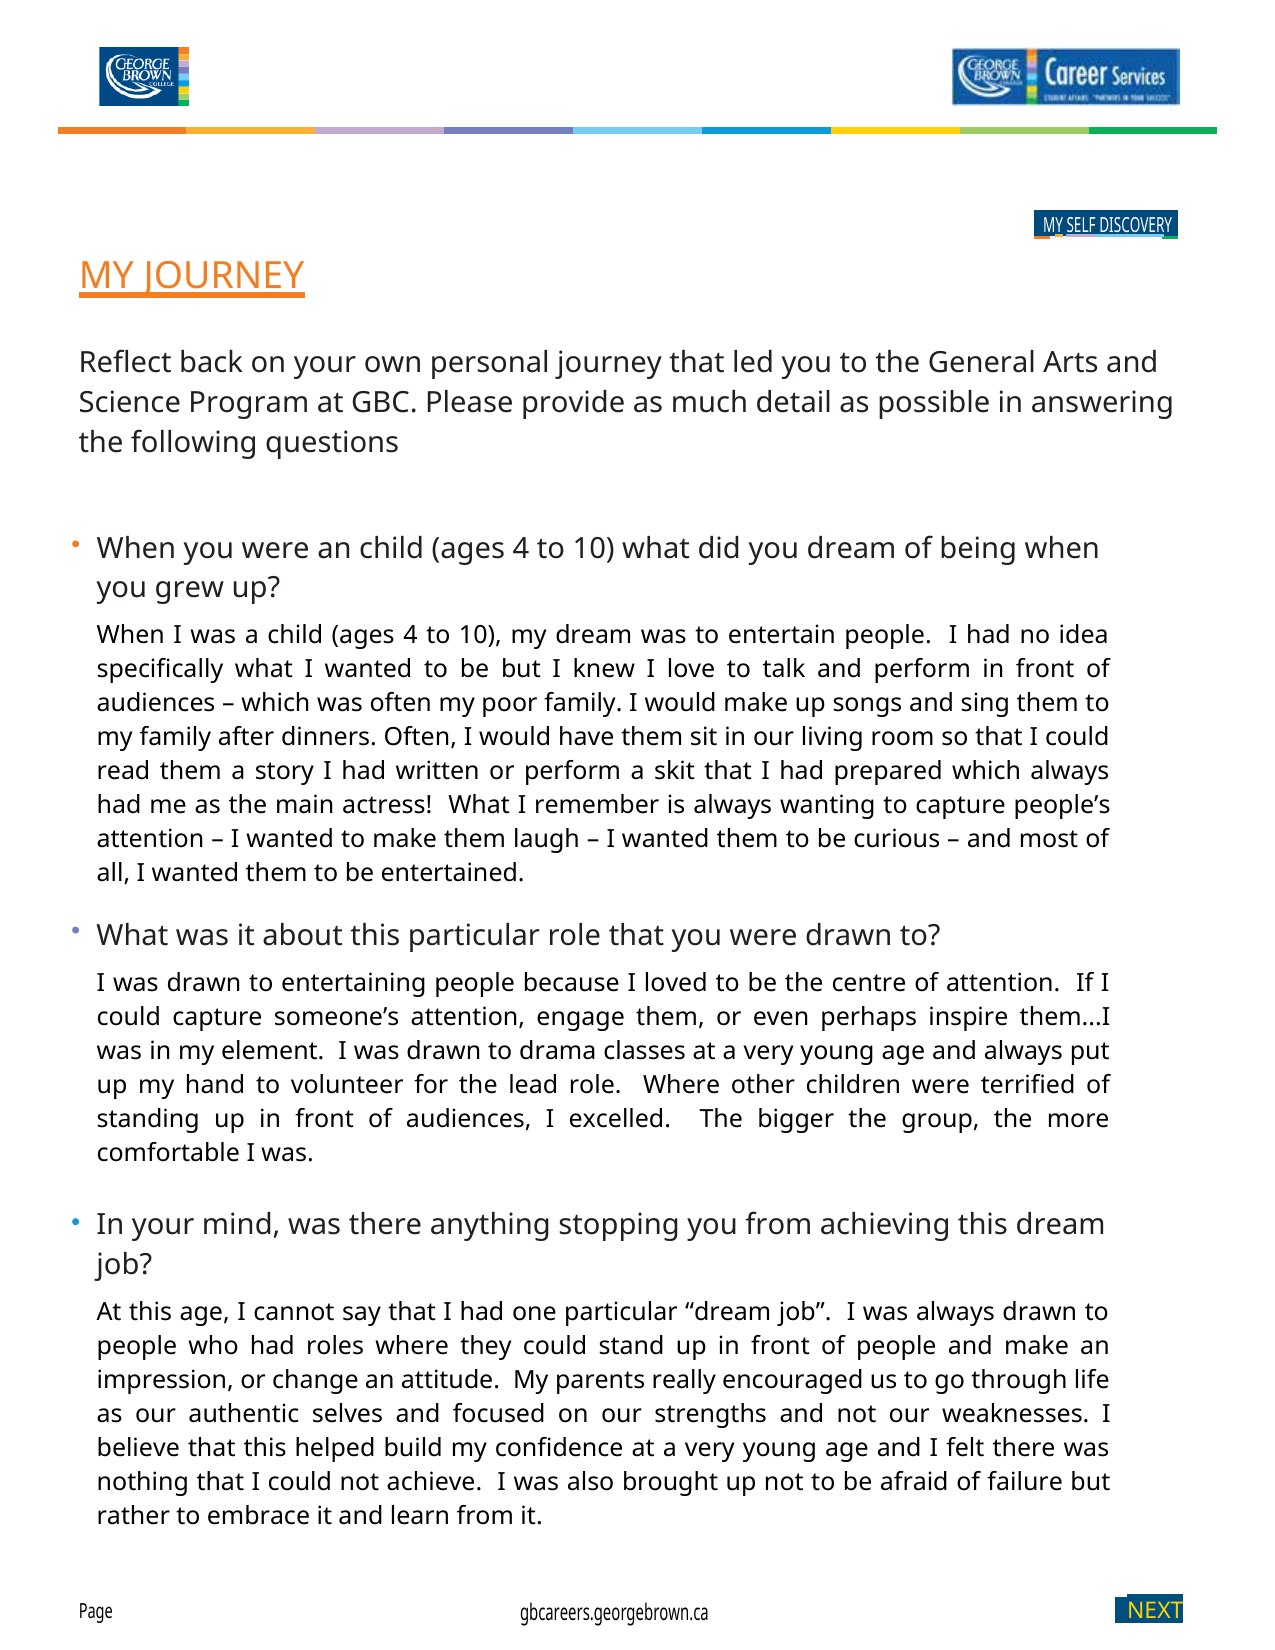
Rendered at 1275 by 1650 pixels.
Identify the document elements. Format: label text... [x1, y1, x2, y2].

text I was drawn to entertaining people because I loved to be the centre of attention. If I could capture someone’s attention, engage them, or even perhaps inspire them...I was in my element. I was drawn to drama classes at a very young age and always put up my hand to volunteer for the lead role. Where other children were terrified of standing up in front of audiences, I excelled. The bigger the group, the more comfortable I was. [96, 964, 1112, 1169]
text What was it about this particular role that you were drawn to? [96, 914, 1275, 954]
picture [99, 47, 189, 106]
subtitle Reflect back on your own personal journey that led you to the General Arts and Science Program at GBC. Please provide as much detail as possible in answering the following questions [78, 342, 1210, 461]
subtitle MY JOURNEY [78, 187, 1275, 300]
text When you were an child (ages 4 to 10) what did you dream of being when you grew up? [96, 527, 1112, 606]
text At this age, I cannot say that I had one particular “dream job”. I was always drawn to people who had roles where they could stand up in front of people and make an impression, or change an attitude. My parents really encouraged us to go through life as our authentic selves and focused on our strengths and not our weaknesses. I believe that this helped build my confidence at a very young age and I felt there was nothing that I could not achieve. I was also brought up not to be afraid of failure but rather to embrace it and learn from it. [96, 1293, 1112, 1532]
text When I was a child (ages 4 to 10), my dream was to entertain people. I had no idea specifically what I wanted to be but I knew I love to talk and perform in front of audiences – which was often my poor family. I would make up songs and sing them to my family after dinners. Often, I would have them sit in our living room so that I could read them a story I had written or perform a skit that I had prepared which always had me as the main actress! What I remember is always wanting to capture people’s attention – I wanted to make them laugh – I wanted them to be curious – and most of all, I wanted them to be entertained. [96, 617, 1112, 889]
text In your mind, was there anything stopping you from achieving this dream job? [96, 1204, 1139, 1283]
picture [951, 47, 1180, 106]
